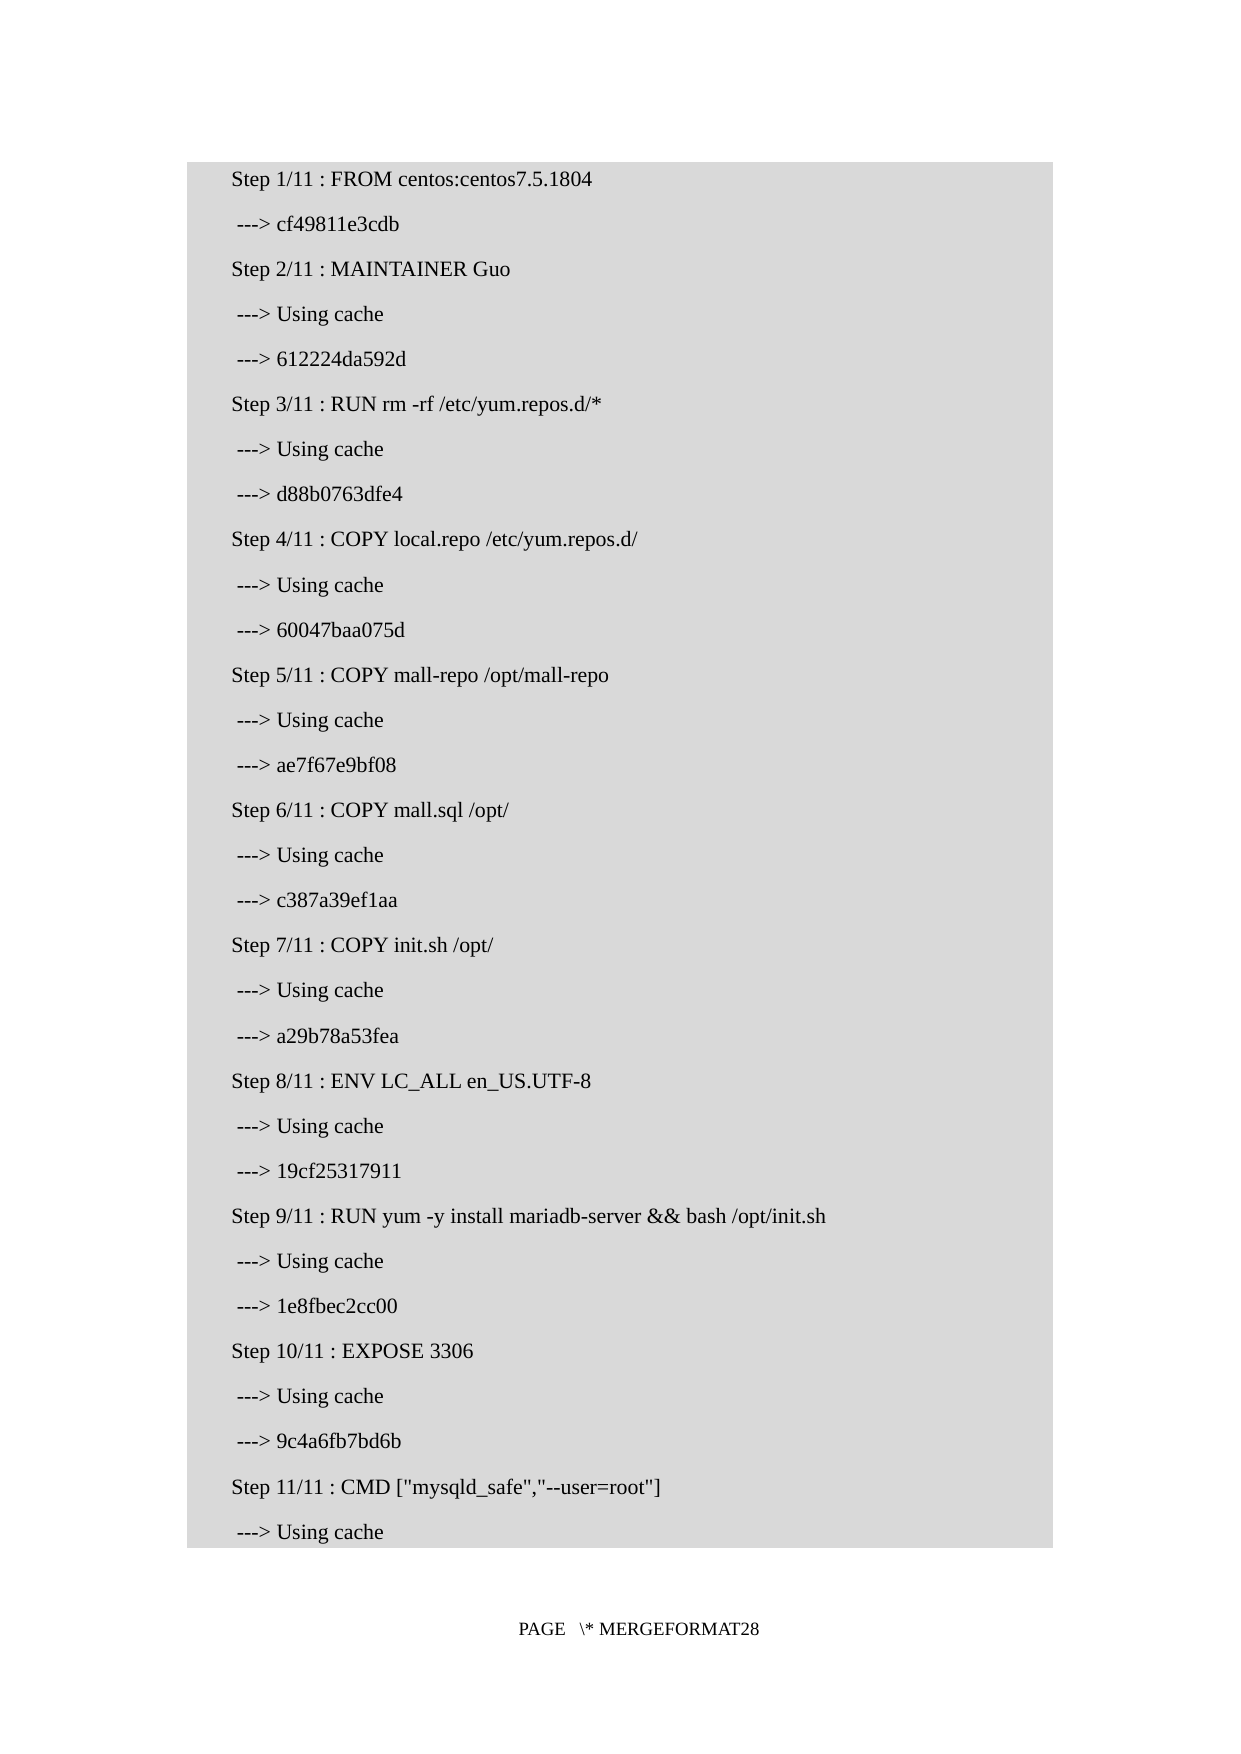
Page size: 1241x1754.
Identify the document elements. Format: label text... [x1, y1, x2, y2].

text ---> Using cache [187, 1244, 1053, 1277]
text ---> 9c4a6fb7bd6b [187, 1425, 1053, 1457]
text ---> a29b78a53fea [187, 1019, 1053, 1051]
text Step 10/11 : EXPOSE 3306 [187, 1335, 1053, 1367]
text ---> d88b0763dfe4 [187, 478, 1053, 510]
text ---> Using cache [187, 297, 1053, 330]
text ---> Using cache [187, 568, 1053, 600]
text ---> Using cache [187, 838, 1053, 871]
text Step 8/11 : ENV LC_ALL en_US.UTF-8 [187, 1064, 1053, 1097]
text ---> 19cf25317911 [187, 1154, 1053, 1187]
text ---> Using cache [187, 703, 1053, 736]
text Step 6/11 : COPY mall.sql /opt/ [187, 793, 1053, 826]
text Step 7/11 : COPY init.sh /opt/ [187, 929, 1053, 961]
text Step 1/11 : FROM centos:centos7.5.1804 [187, 162, 1053, 194]
text ---> 612224da592d [187, 342, 1053, 375]
text Step 11/11 : CMD ["mysqld_safe","--user=root"] [187, 1470, 1053, 1502]
text Step 9/11 : RUN yum -y install mariadb-server && bash /opt/init.sh [187, 1199, 1053, 1232]
text Step 2/11 : MAINTAINER Guo [187, 252, 1053, 285]
text ---> Using cache [187, 433, 1053, 465]
text Step 4/11 : COPY local.repo /etc/yum.repos.d/ [187, 523, 1053, 555]
text ---> Using cache [187, 1380, 1053, 1412]
text ---> 60047baa075d [187, 613, 1053, 646]
text ---> 1e8fbec2cc00 [187, 1289, 1053, 1322]
text ---> Using cache [187, 1515, 1053, 1548]
text ---> ae7f67e9bf08 [187, 748, 1053, 781]
text ---> Using cache [187, 974, 1053, 1006]
text ---> Using cache [187, 1109, 1053, 1142]
text Step 3/11 : RUN rm -rf /etc/yum.repos.d/* [187, 387, 1053, 420]
text ---> c387a39ef1aa [187, 884, 1053, 916]
text ---> cf49811e3cdb [187, 207, 1053, 239]
text Step 5/11 : COPY mall-repo /opt/mall-repo [187, 658, 1053, 691]
